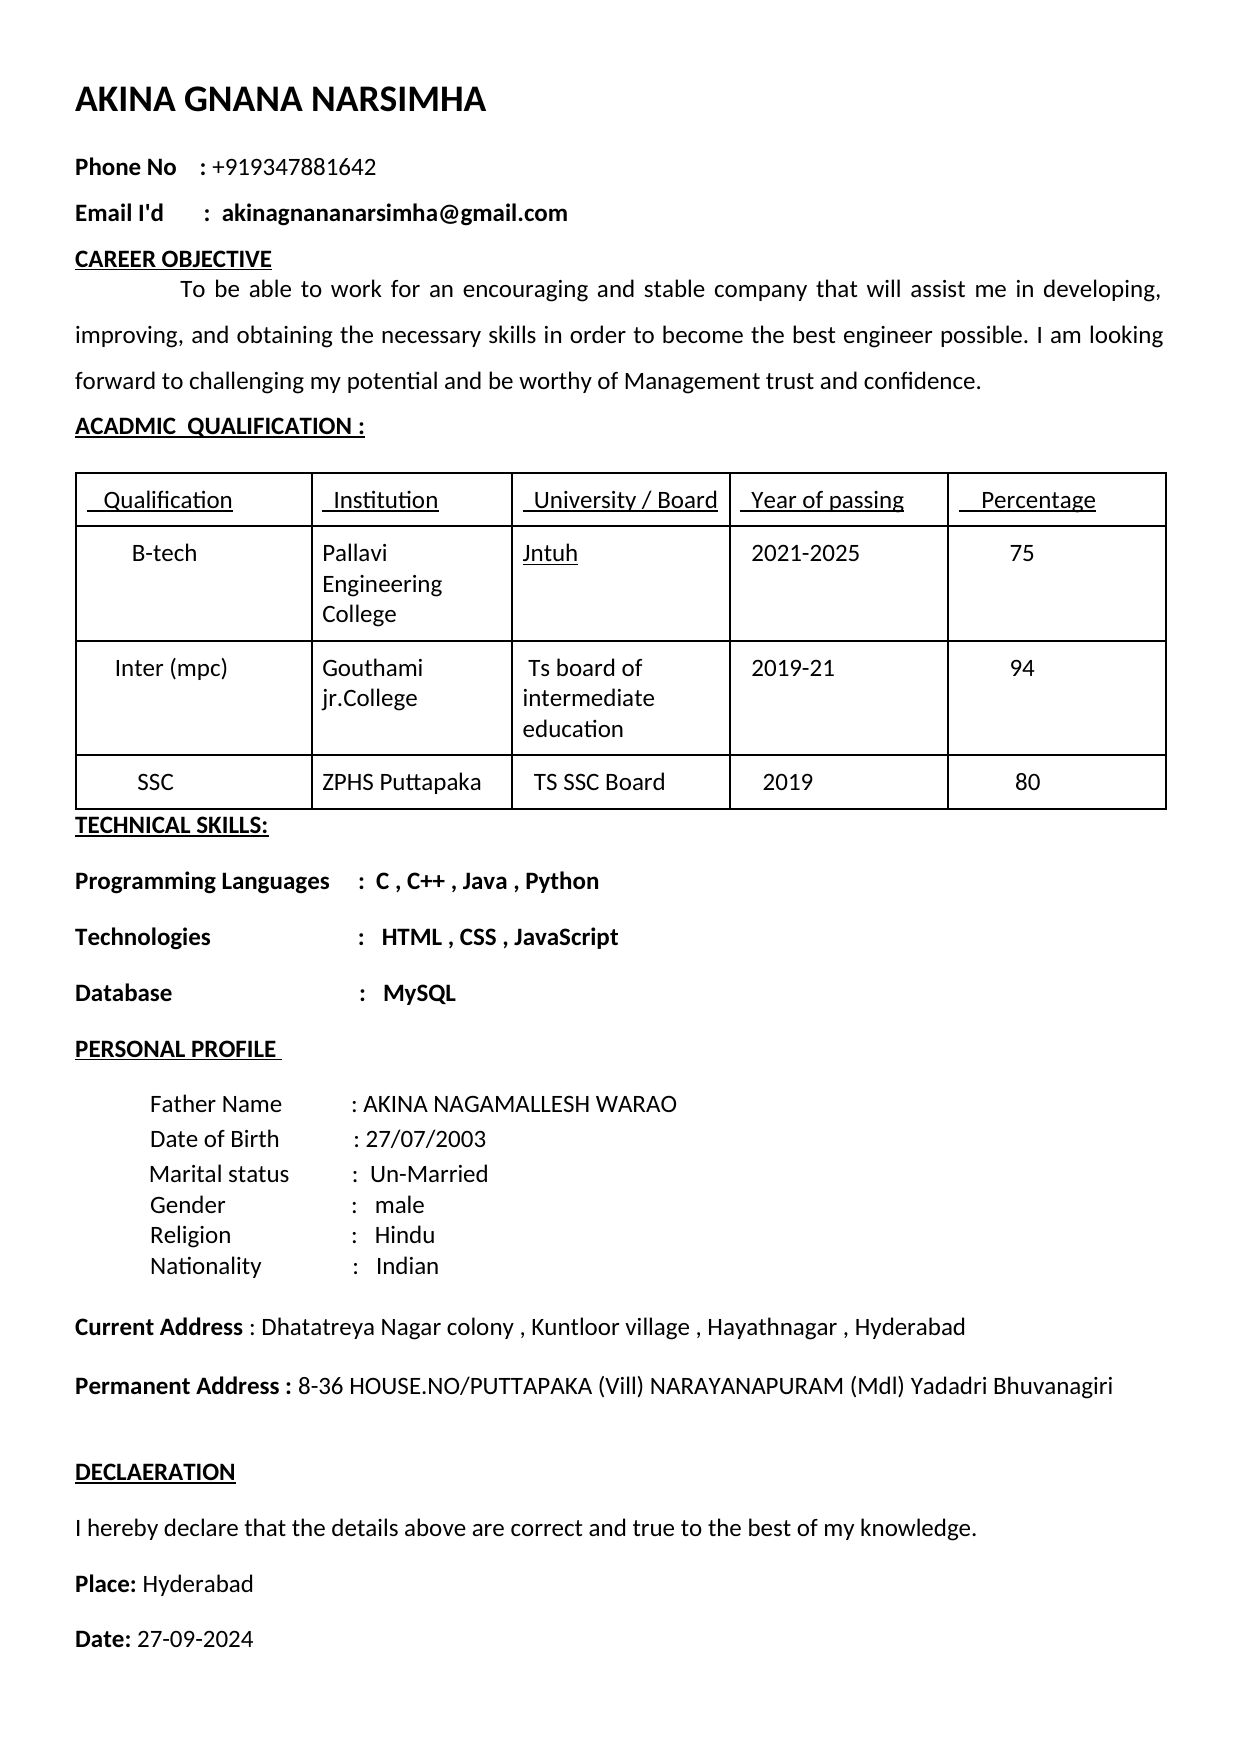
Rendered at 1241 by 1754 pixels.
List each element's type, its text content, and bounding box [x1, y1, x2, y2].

table_cell Ts board of intermediate education [513, 642, 729, 754]
text Gender : male [75, 1189, 1165, 1220]
text CAREER OBJECTIVE [75, 243, 1165, 273]
table_header Percentage [949, 474, 1165, 525]
text Email I'd : akinagnananarsimha@gmail.com [75, 197, 1165, 228]
text Date: 27-09-2024 [75, 1624, 1165, 1654]
text Religion : Hindu [75, 1220, 1165, 1250]
text PERSONAL PROFILE [75, 1033, 1165, 1063]
text Father Name : AKINA NAGAMALLESH WARAO [150, 1089, 1165, 1119]
text Programming Languages : C , C++ , Java , Python [75, 865, 1165, 896]
table_cell 2019-21 [731, 642, 947, 754]
table_cell 75 [949, 527, 1165, 639]
text Place: Hyderabad [75, 1568, 1165, 1598]
text Nationality : Indian [75, 1250, 1165, 1281]
text Technologies : HTML , CSS , JavaScript [75, 921, 1165, 952]
table_header Institution [313, 474, 511, 525]
table_cell 2019 [731, 756, 947, 807]
text TECHNICAL SKILLS: [75, 810, 1165, 840]
text Database : MySQL [75, 977, 1165, 1007]
table_cell TS SSC Board [513, 756, 729, 807]
text To be able to work for an encouraging and stable company that will assist me in developing, improving, and obtaining the necessary skills in order to become the best engineer possible. I am looking forward to challenging my potential and be worthy of Management trust and confidence. [75, 273, 1165, 395]
text DECLAERATION [75, 1456, 1165, 1487]
text AKINA GNANA NARSIMHA [75, 75, 1165, 121]
table_cell Jntuh [513, 527, 729, 639]
table_header Year of passing [731, 474, 947, 525]
table_cell Gouthami jr.College [313, 642, 511, 754]
table_header University / Board [513, 474, 729, 525]
table_cell SSC [77, 756, 311, 807]
text Phone No : +919347881642 [75, 151, 1165, 182]
text Permanent Address : 8-36 HOUSE.NO/PUTTAPAKA (Vill) NARAYANAPURAM (Mdl) Yadadri Bhuvanagiri [75, 1370, 1165, 1400]
text Marital status : Un-Married [75, 1159, 1165, 1189]
text Date of Birth : 27/07/2003 [75, 1124, 1165, 1154]
table_cell B-tech [77, 527, 311, 639]
text Current Address : Dhatatreya Nagar colony , Kuntloor village , Hayathnagar , Hyderabad [75, 1311, 1165, 1342]
text ACADMIC QUALIFICATION : [75, 411, 1165, 441]
table_cell Inter (mpc) [77, 642, 311, 754]
text I hereby declare that the details above are correct and true to the best of my knowledge. [75, 1512, 1165, 1542]
table_cell 2021-2025 [731, 527, 947, 639]
table_cell 94 [949, 642, 1165, 754]
table_cell 80 [949, 756, 1165, 807]
table_cell ZPHS Puttapaka [313, 756, 511, 807]
table_cell Pallavi Engineering College [313, 527, 511, 639]
table_header Qualification [77, 474, 311, 525]
